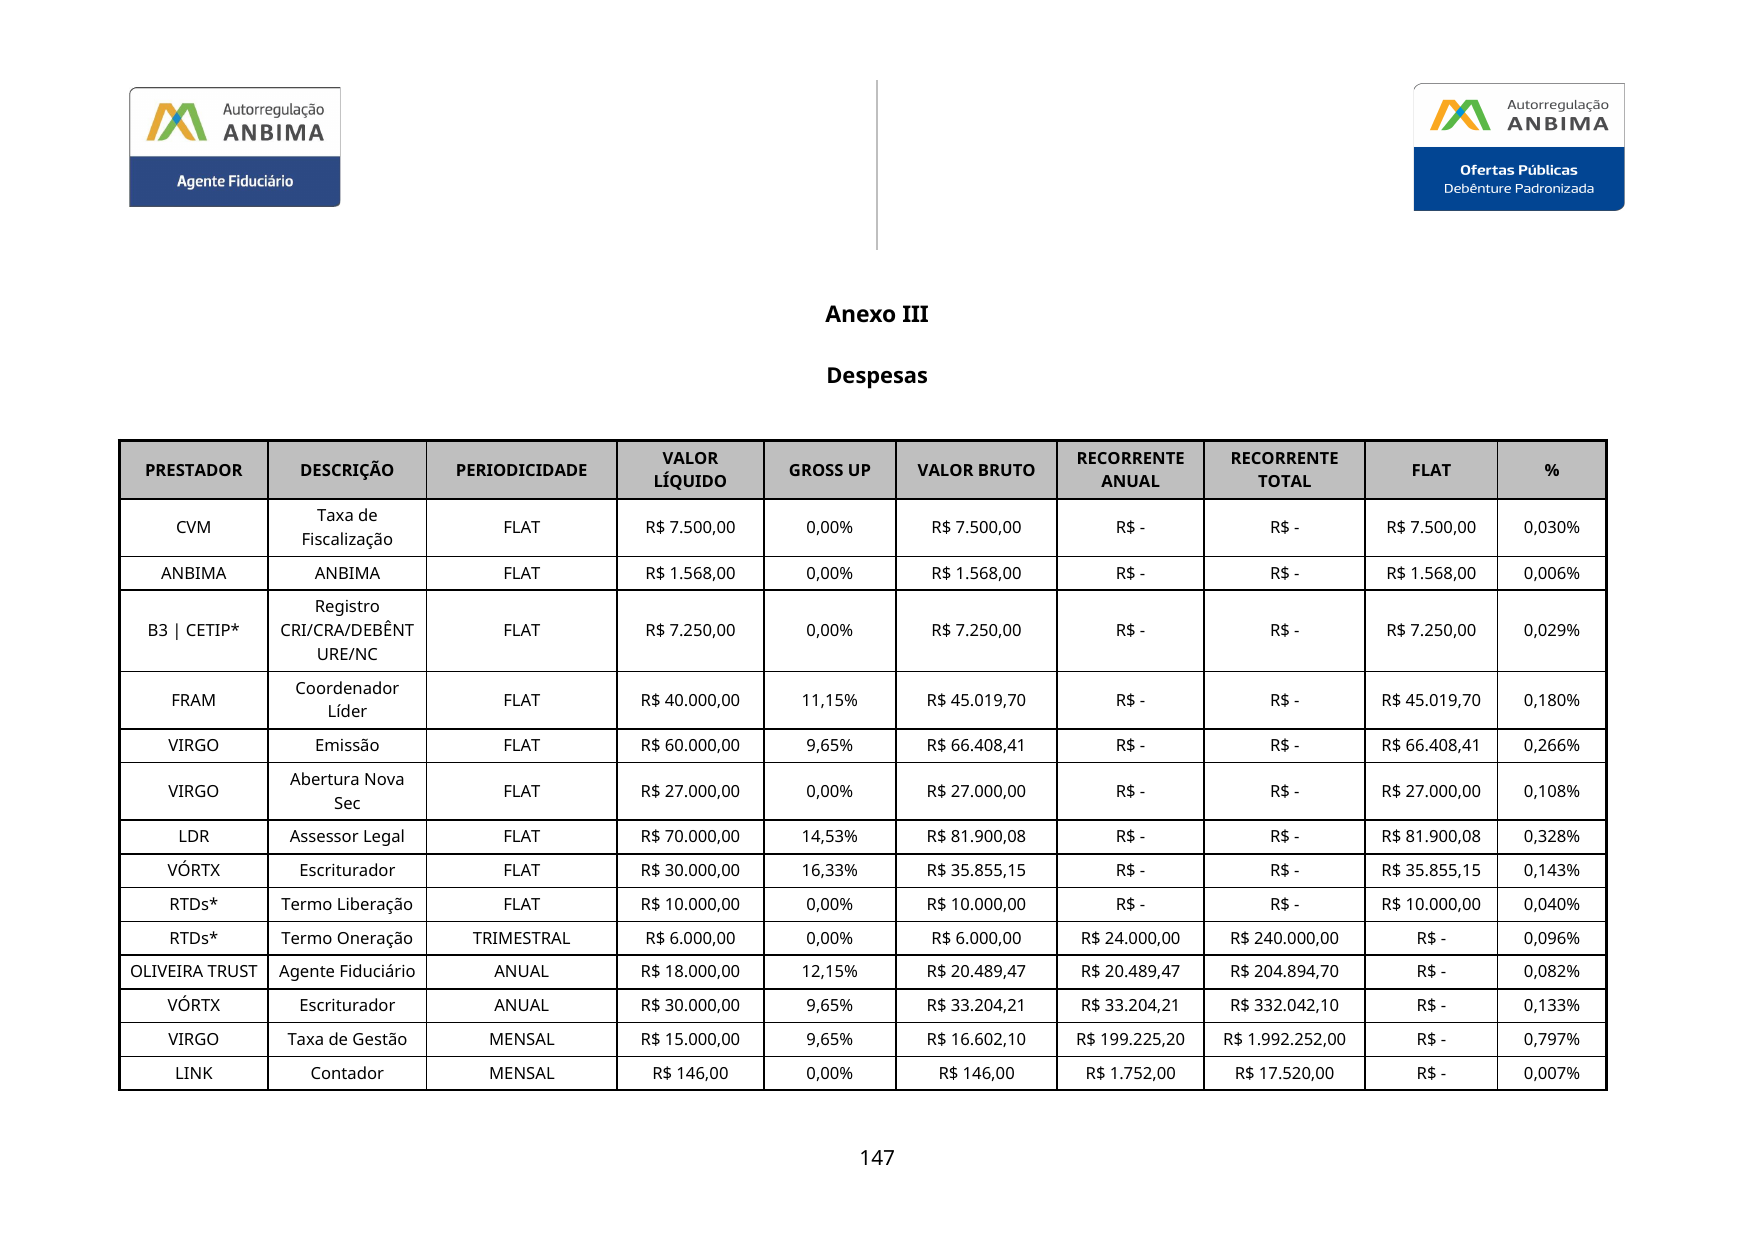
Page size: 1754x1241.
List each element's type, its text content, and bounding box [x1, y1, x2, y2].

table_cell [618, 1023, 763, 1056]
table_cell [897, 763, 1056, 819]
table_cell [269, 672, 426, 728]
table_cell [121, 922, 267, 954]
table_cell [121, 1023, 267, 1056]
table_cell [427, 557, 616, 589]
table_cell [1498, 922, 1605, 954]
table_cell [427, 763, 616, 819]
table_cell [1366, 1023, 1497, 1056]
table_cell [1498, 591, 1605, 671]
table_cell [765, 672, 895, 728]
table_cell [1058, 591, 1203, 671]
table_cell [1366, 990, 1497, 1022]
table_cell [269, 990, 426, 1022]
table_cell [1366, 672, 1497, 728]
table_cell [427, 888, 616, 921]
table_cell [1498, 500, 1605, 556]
picture [1413, 83, 1625, 211]
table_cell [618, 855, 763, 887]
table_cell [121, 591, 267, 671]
text Despesas [118, 360, 1636, 390]
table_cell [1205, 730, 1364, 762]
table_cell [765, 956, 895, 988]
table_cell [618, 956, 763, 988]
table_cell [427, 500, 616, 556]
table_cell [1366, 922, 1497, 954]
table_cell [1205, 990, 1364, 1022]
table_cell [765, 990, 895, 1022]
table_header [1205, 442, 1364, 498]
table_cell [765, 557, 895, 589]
text Anexo III [118, 298, 1636, 329]
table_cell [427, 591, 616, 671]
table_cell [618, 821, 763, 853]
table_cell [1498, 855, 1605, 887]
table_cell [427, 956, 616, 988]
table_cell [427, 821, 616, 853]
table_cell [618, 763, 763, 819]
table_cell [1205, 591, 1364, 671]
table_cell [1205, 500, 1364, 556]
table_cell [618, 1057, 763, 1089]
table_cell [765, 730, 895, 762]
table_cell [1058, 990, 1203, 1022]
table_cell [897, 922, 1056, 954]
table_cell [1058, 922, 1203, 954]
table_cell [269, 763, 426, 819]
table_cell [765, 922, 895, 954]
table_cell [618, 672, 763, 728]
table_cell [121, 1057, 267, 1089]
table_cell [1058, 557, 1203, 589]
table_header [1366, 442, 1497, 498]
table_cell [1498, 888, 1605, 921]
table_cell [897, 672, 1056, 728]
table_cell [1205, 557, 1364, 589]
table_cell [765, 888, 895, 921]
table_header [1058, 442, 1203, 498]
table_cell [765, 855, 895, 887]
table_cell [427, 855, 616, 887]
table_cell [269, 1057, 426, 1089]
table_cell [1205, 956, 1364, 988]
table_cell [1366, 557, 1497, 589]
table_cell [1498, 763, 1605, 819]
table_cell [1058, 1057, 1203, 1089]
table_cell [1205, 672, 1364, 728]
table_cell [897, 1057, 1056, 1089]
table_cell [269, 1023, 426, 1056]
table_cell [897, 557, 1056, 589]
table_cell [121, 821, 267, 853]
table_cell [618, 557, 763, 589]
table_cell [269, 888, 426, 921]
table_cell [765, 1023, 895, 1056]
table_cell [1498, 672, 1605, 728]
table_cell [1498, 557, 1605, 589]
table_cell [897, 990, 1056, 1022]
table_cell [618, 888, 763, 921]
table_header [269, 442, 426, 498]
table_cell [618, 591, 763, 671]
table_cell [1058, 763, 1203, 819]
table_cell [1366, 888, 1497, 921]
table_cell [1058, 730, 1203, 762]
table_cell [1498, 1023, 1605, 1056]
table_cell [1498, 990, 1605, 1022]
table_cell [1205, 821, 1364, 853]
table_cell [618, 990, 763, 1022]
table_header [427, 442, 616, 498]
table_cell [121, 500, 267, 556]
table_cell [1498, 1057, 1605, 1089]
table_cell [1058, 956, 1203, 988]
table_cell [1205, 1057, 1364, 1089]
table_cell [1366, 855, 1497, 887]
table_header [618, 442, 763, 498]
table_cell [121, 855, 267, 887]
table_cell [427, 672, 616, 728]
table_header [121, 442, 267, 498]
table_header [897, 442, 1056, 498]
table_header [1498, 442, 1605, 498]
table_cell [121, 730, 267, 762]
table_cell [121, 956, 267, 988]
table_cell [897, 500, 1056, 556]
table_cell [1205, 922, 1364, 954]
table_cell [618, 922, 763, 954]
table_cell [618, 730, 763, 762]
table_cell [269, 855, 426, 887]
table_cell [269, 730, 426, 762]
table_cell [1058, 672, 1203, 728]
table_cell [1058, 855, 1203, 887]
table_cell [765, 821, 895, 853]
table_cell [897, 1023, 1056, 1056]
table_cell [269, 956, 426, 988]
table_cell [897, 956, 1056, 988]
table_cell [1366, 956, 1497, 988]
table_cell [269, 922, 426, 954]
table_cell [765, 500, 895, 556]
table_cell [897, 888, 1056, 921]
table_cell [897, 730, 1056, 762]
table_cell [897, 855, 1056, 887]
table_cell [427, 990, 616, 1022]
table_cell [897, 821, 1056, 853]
picture [129, 87, 341, 207]
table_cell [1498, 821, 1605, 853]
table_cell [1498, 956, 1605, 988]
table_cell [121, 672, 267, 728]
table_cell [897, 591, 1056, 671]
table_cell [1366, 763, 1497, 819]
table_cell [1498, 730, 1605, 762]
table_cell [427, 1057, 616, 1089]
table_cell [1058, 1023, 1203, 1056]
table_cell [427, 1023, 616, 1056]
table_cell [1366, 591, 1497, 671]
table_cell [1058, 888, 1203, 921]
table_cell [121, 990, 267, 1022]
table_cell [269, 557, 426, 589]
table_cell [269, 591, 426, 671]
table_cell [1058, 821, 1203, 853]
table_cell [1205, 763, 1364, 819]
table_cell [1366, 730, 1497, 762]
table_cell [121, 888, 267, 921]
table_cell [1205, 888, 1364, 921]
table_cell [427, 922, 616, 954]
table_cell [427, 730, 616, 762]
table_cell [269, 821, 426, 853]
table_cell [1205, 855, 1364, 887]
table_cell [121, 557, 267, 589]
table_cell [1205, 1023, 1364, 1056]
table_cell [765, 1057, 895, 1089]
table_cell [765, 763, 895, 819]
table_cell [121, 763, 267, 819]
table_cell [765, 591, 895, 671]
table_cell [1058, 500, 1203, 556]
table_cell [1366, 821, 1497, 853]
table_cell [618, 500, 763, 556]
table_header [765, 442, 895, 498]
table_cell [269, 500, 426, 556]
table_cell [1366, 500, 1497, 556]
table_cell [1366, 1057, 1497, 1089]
